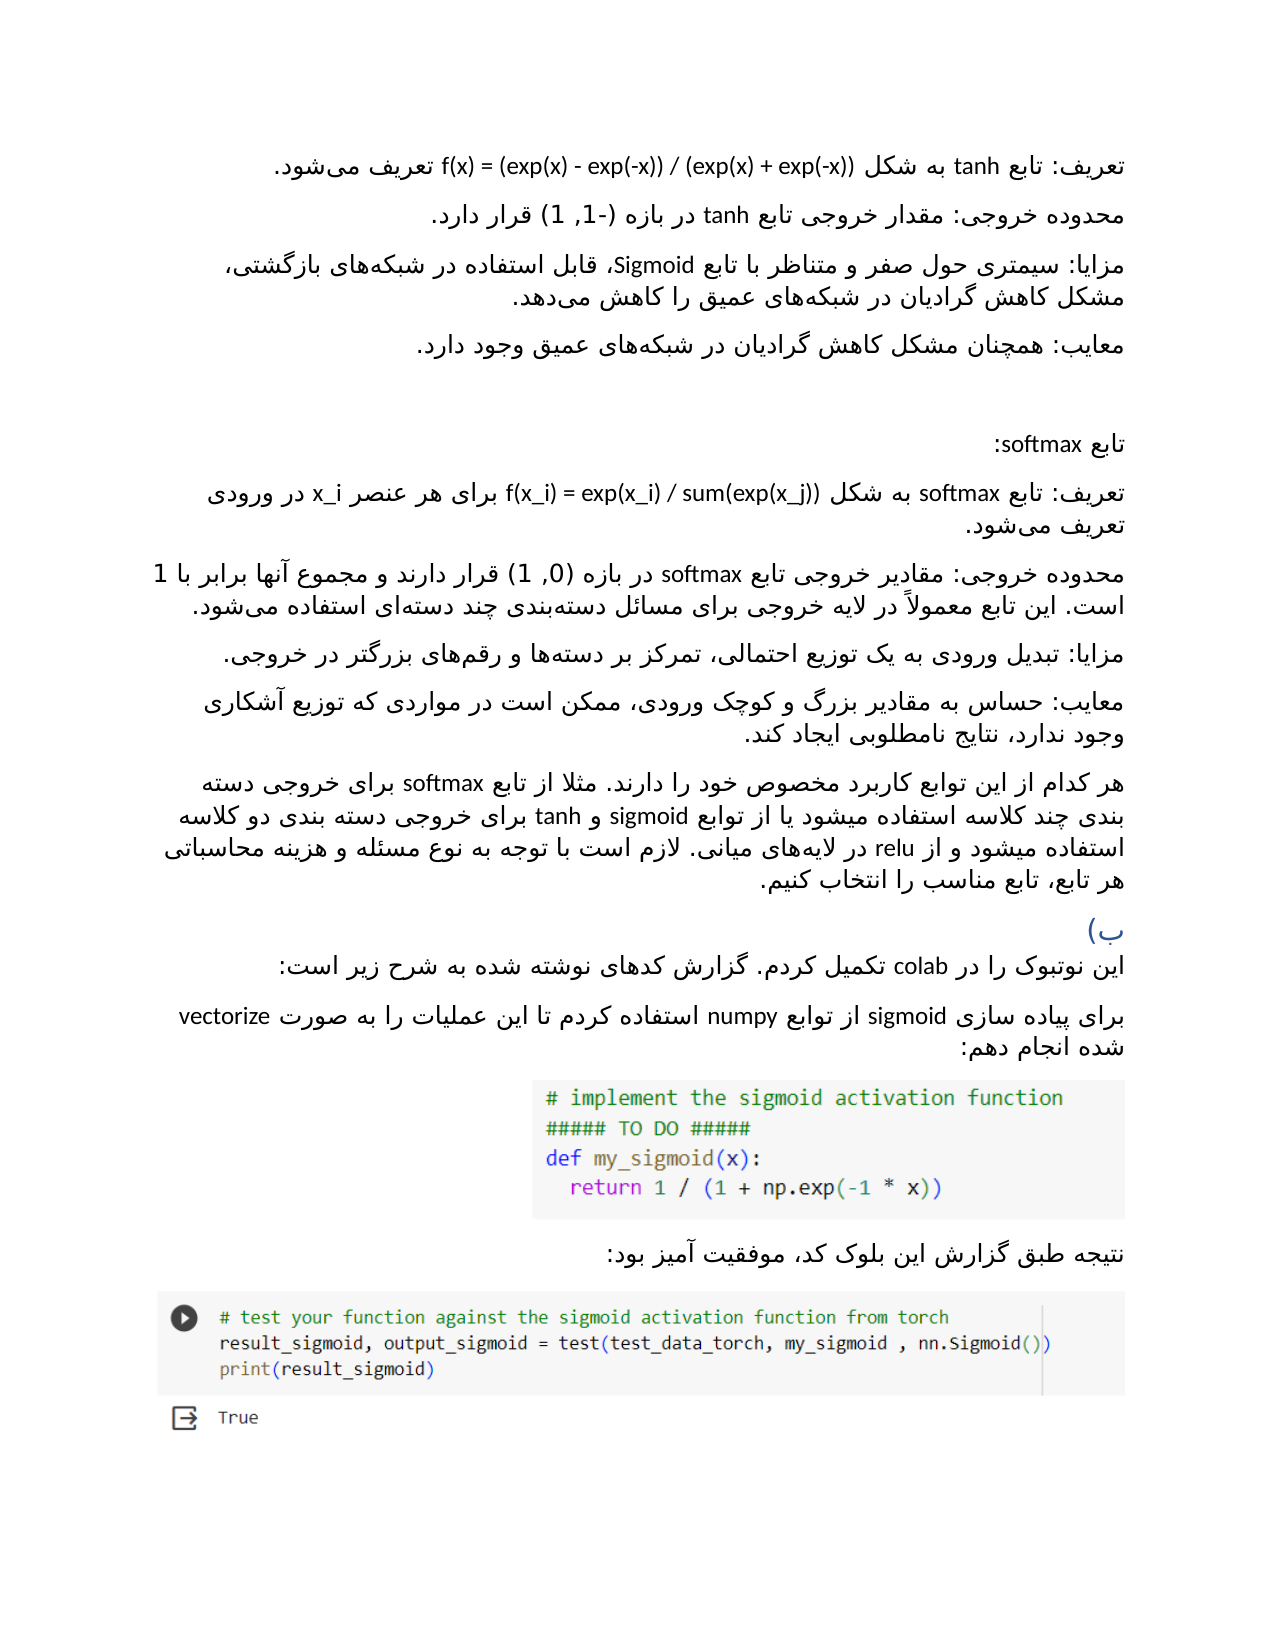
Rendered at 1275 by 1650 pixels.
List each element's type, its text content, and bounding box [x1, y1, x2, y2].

subtitle ب) [150, 913, 1125, 947]
text محدوده خروجی: مقدار خروجی تابع tanh در بازه (-1, 1) قرار دارد. [150, 199, 1125, 230]
text تعریف: تابع tanh به شکل f(x) = (exp(x) - exp(-x)) / (exp(x) + exp(-x)) تعریف می‌شود. [150, 150, 1125, 181]
text هر کدام از این توابع کاربرد مخصوص خود را دارند. مثلا از تابع softmax برای خروجی دسته بندی چند کلاسه استفاده میشود یا از توابع sigmoid و tanh برای خروجی دسته بندی دو کلاسه استفاده میشود و از relu در لایه‌های میانی. لازم است با توجه به نوع مسئله و هزینه محاسباتی هر تابع، تابع مناسب را انتخاب کنیم. [150, 767, 1125, 894]
text مزایا: سیمتری حول صفر و متناظر با تابع Sigmoid، قابل استفاده در شبکه‌های بازگشتی، مشکل کاهش گرادیان در شبکه‌های عمیق را کاهش می‌دهد. [150, 249, 1125, 311]
text برای پیاده سازی sigmoid از توابع numpy استفاده کردم تا این عملیات را به صورت vectorize شده انجام دهم: [150, 1000, 1125, 1062]
text مزایا: تبدیل ورودی به یک توزیع احتمالی، تمرکز بر دسته‌ها و رقم‌های بزرگتر در خروجی. [150, 639, 1125, 668]
text این نوتبوک را در colab تکمیل کردم. گزارش کدهای نوشته شده به شرح زیر است: [150, 950, 1125, 981]
text معایب: حساس به مقادیر بزرگ و کوچک ورودی، ممکن است در مواردی که توزیع آشکاری وجود ندارد، نتایج نامطلوبی ایجاد کند. [150, 687, 1125, 748]
text نتیجه طبق گزارش این بلوک کد، موفقیت آمیز بود: [150, 1239, 1125, 1269]
text تعریف: تابع softmax به شکل f(x_i) = exp(x_i) / sum(exp(x_j)) برای هر عنصر x_i در ورودی تعریف می‌شود. [150, 477, 1125, 539]
picture [532, 1080, 1125, 1221]
text معایب: همچنان مشکل کاهش گرادیان در شبکه‌های عمیق وجود دارد. [150, 330, 1125, 359]
text تابع softmax: [150, 428, 1125, 458]
picture [150, 1287, 1125, 1458]
text محدوده خروجی: مقادیر خروجی تابع softmax در بازه (0, 1) قرار دارند و مجموع آنها برابر با 1 است. این تابع معمولاً در لایه خروجی برای مسائل دسته‌بندی چند دسته‌ای استفاده می‌شود. [150, 558, 1125, 620]
